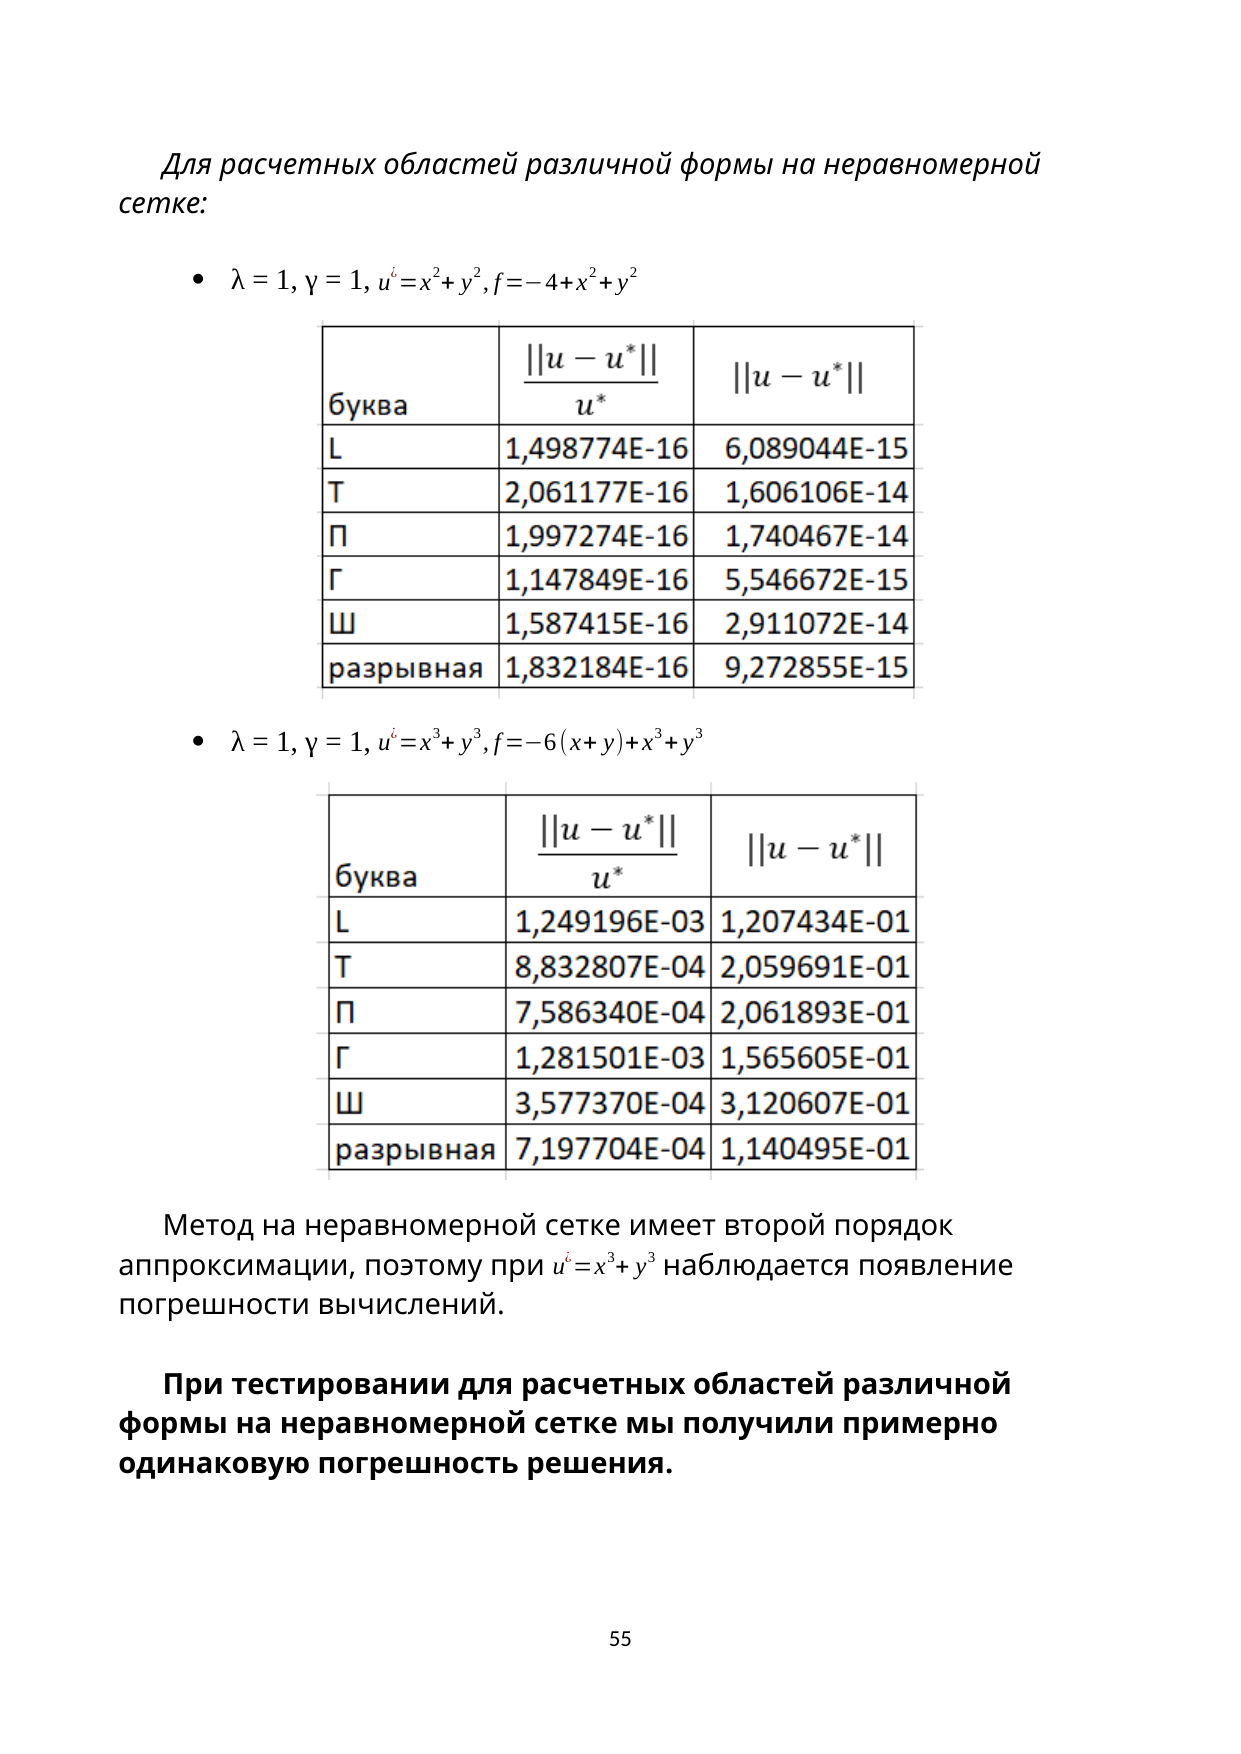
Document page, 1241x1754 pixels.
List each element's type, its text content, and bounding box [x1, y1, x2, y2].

list Для расчетных областей различной формы на неравномерной сетке: [118, 143, 1122, 222]
list Метод на неравномерной сетке имеет второй порядок аппроксимации, поэтому при наблюдается появление погрешности вычислений. [118, 1204, 1122, 1323]
list При тестировании для расчетных областей различной формы на неравномерной сетке мы получили примерно одинаковую погрешность решения. [118, 1363, 1122, 1482]
list λ = 1, γ = 1, [193, 724, 1122, 757]
picture [316, 782, 924, 1180]
picture [316, 320, 924, 699]
list λ = 1, γ = 1, [193, 262, 1122, 296]
